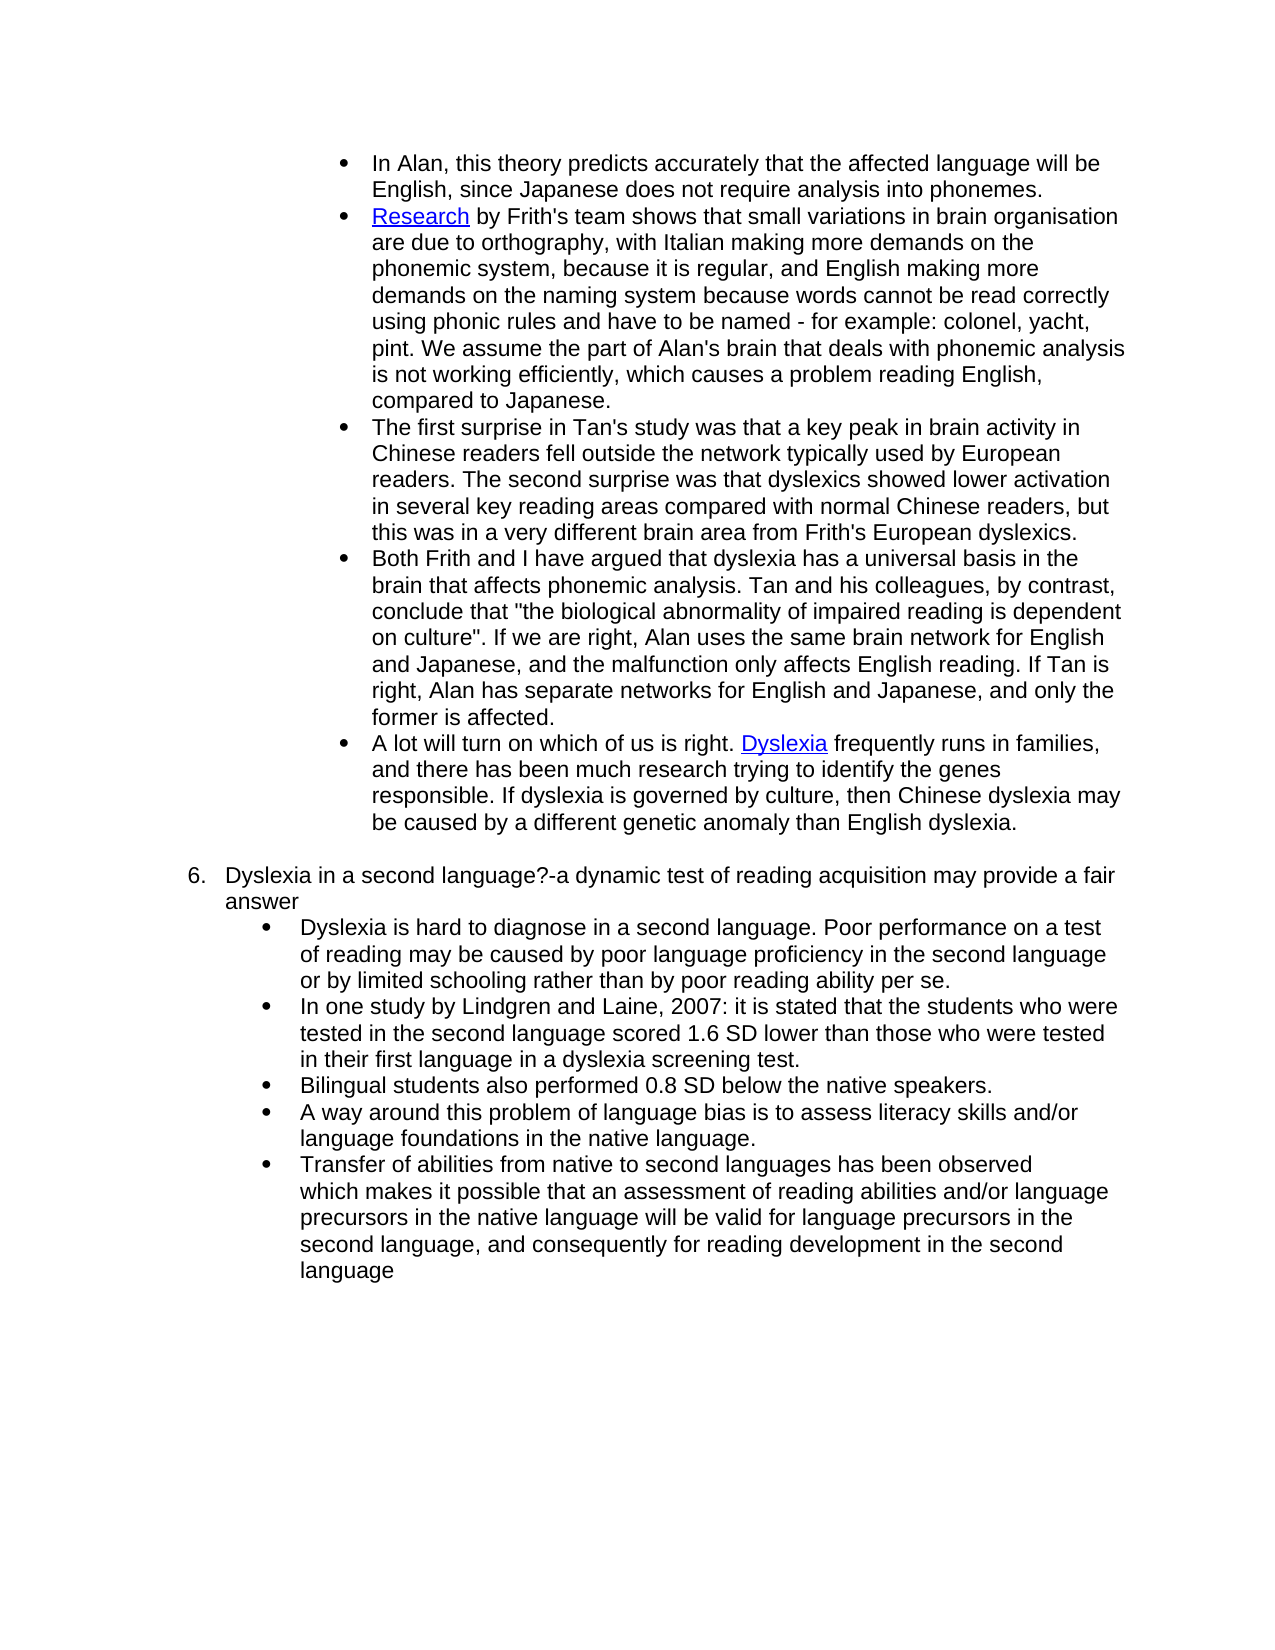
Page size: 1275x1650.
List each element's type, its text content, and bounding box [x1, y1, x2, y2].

list Dyslexia is hard to diagnose in a second language. Poor performance on a test of reading may be caused by poor language proficiency in the second language or by limited schooling rather than by poor reading ability per se. [262, 914, 1125, 993]
list Dyslexia in a second language?-a dynamic test of reading acquisition may provide a fair answer [187, 862, 1125, 914]
list Both Frith and I have argued that dyslexia has a universal basis in the brain that affects phonemic analysis. Tan and his colleagues, by contrast, conclude that "the biological abnormality of impaired reading is dependent on culture". If we are right, Alan uses the same brain network for English and Japanese, and the malfunction only affects English reading. If Tan is right, Alan has separate networks for English and Japanese, and only the former is affected. [340, 545, 1125, 730]
list Transfer of abilities from native to second languages has been observed [262, 1151, 1125, 1178]
list Research by Frith's team shows that small variations in brain organisation are due to orthography, with Italian making more demands on the phonemic system, because it is regular, and English making more demands on the naming system because words cannot be read correctly using phonic rules and have to be named - for example: colonel, yacht, pint. We assume the part of Alan's brain that deals with phonemic analysis is not working efficiently, which causes a problem reading English, compared to Japanese. [340, 203, 1125, 413]
list A lot will turn on which of us is right. Dyslexia frequently runs in families, and there has been much research trying to identify the genes responsible. If dyslexia is governed by culture, then Chinese dyslexia may be caused by a different genetic anomaly than English dyslexia. [340, 730, 1125, 835]
list A way around this problem of language bias is to assess literacy skills and/or language foundations in the native language. [262, 1099, 1125, 1151]
list In Alan, this theory predicts accurately that the affected language will be English, since Japanese does not require analysis into phonemes. [340, 150, 1125, 203]
list which makes it possible that an assessment of reading abilities and/or language precursors in the native language will be valid for language precursors in the second language, and consequently for reading development in the second language [300, 1178, 1125, 1283]
list Bilingual students also performed 0.8 SD below the native speakers. [262, 1072, 1125, 1099]
list In one study by Lindgren and Laine, 2007: it is stated that the students who were tested in the second language scored 1.6 SD lower than those who were tested in their first language in a dyslexia screening test. [262, 993, 1125, 1072]
list The first surprise in Tan's study was that a key peak in brain activity in Chinese readers fell outside the network typically used by European readers. The second surprise was that dyslexics showed lower activation in several key reading areas compared with normal Chinese readers, but this was in a very different brain area from Frith's European dyslexics. [340, 413, 1125, 545]
